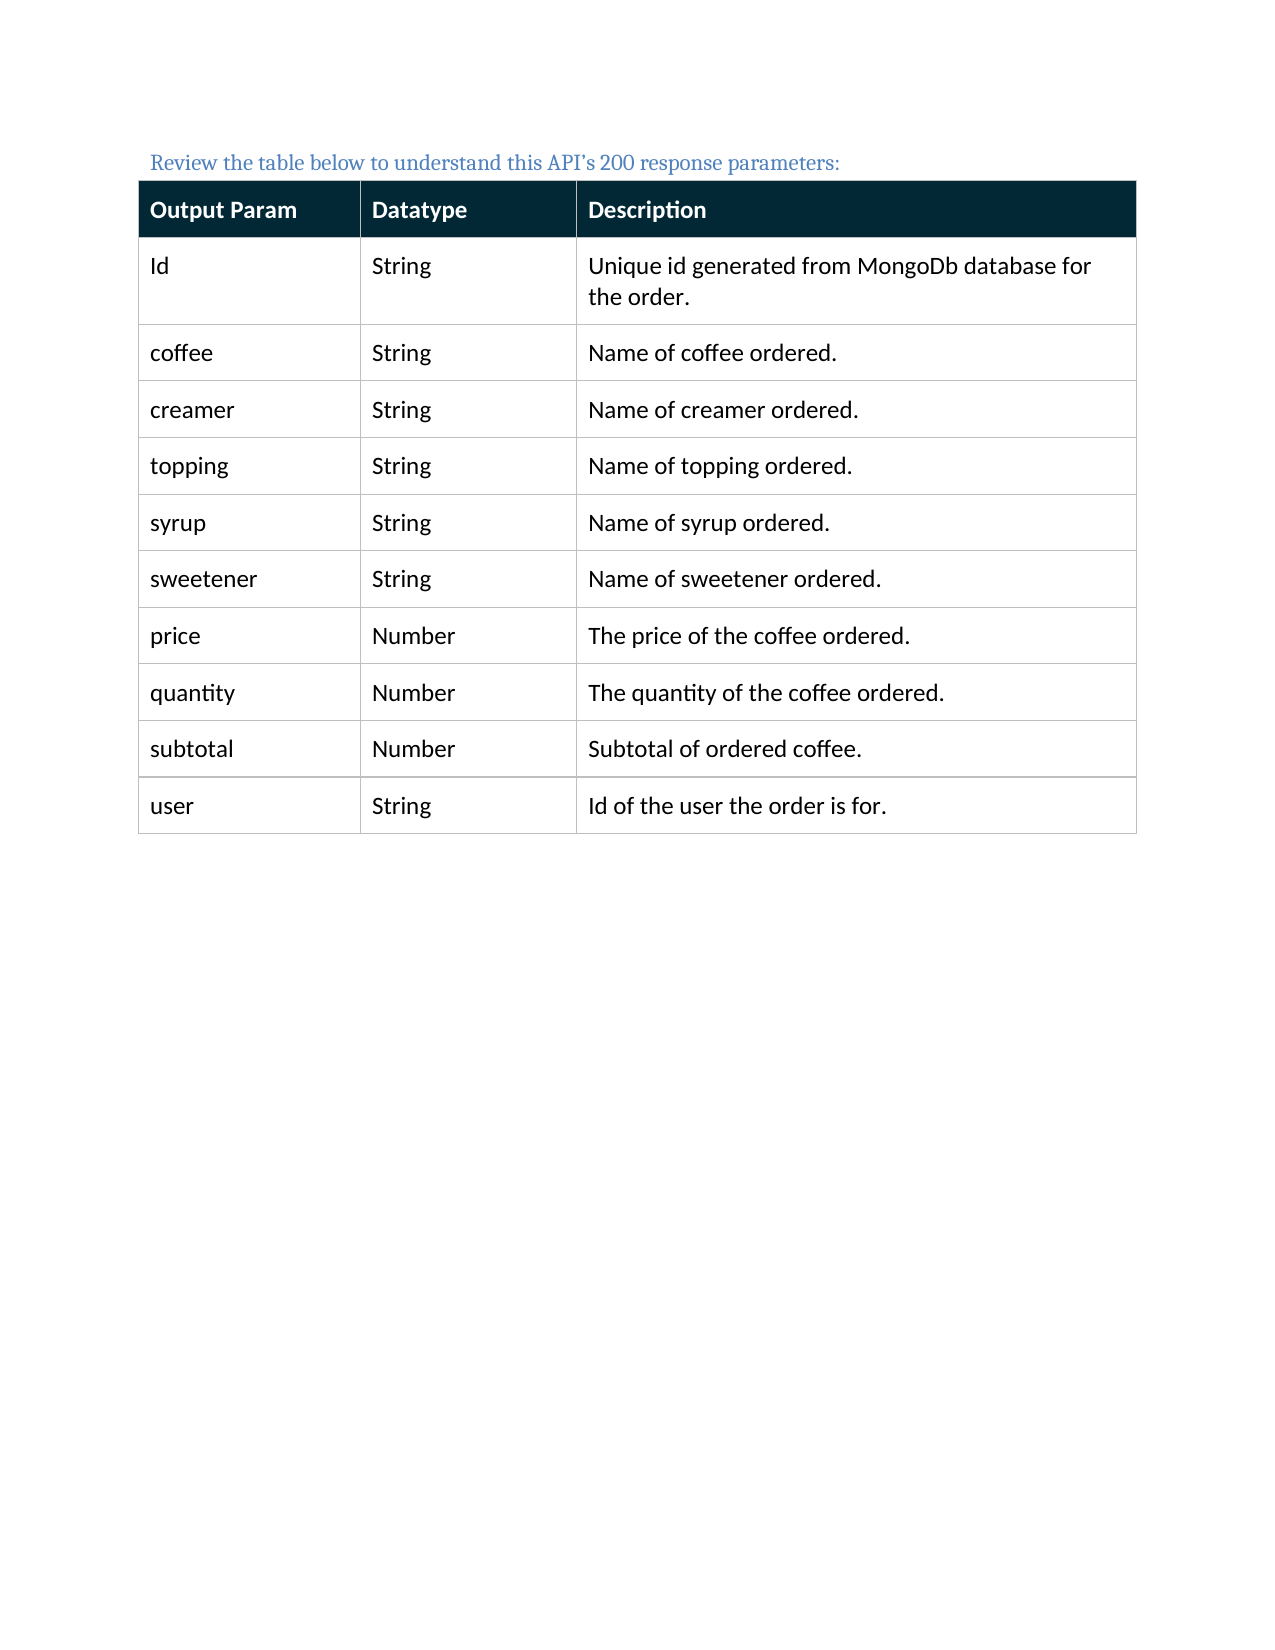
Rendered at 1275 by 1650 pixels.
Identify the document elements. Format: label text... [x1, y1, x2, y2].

table_cell Name of sweetener ordered. [577, 551, 1136, 607]
table_cell creamer [139, 381, 360, 437]
table_cell Subtotal of ordered coffee. [577, 721, 1136, 776]
table_cell quantity [139, 664, 360, 720]
table_cell Id of the user the order is for. [577, 778, 1136, 833]
table_cell syrup [139, 495, 360, 550]
table_header Datatype [361, 181, 576, 237]
table_cell Number [361, 608, 576, 663]
table_cell Unique id generated from MongoDb database for the order. [577, 238, 1136, 324]
table_cell sweetener [139, 551, 360, 607]
table_cell String [361, 238, 576, 324]
table_cell user [139, 778, 360, 833]
table_cell String [361, 495, 576, 550]
subtitle Review the table below to understand this API’s 200 response parameters: [150, 150, 1125, 176]
table_header Description [577, 181, 1136, 237]
table_cell The quantity of the coffee ordered. [577, 664, 1136, 720]
table_header Output Param [139, 181, 360, 237]
table_cell Number [361, 721, 576, 776]
table_cell String [361, 551, 576, 607]
table_cell Name of topping ordered. [577, 438, 1136, 493]
table_cell topping [139, 438, 360, 493]
table_cell String [361, 438, 576, 493]
table_cell Id [139, 238, 360, 324]
table_cell The price of the coffee ordered. [577, 608, 1136, 663]
table_cell price [139, 608, 360, 663]
table_cell Number [361, 664, 576, 720]
table_cell Name of creamer ordered. [577, 381, 1136, 437]
table_cell Name of syrup ordered. [577, 495, 1136, 550]
table_cell String [361, 325, 576, 380]
table_cell subtotal [139, 721, 360, 776]
table_cell String [361, 778, 576, 833]
table_cell coffee [139, 325, 360, 380]
table_cell Name of coffee ordered. [577, 325, 1136, 380]
table_cell String [361, 381, 576, 437]
